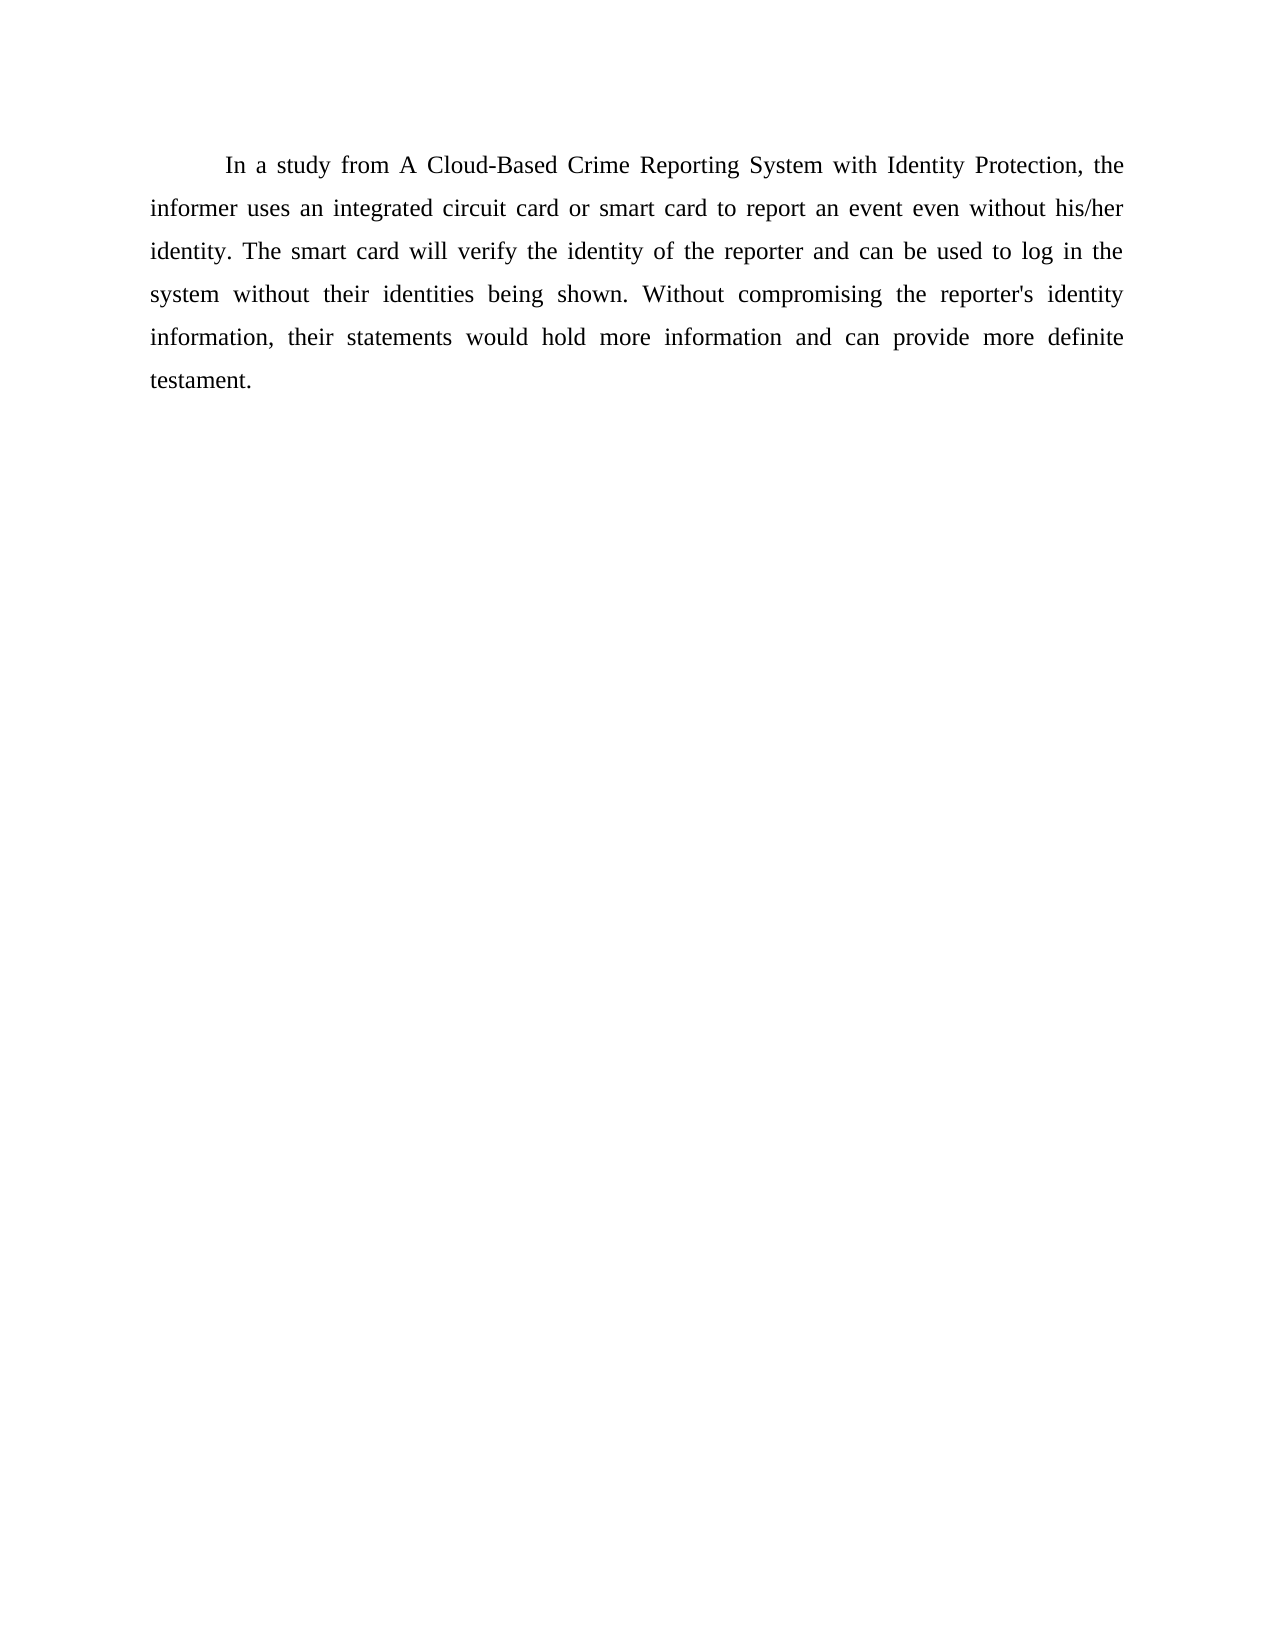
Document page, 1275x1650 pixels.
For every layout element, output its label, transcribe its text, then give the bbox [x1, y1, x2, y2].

text In a study from A Cloud-Based Crime Reporting System with Identity Protection, the informer uses an integrated circuit card or smart card to report an event even without his/her identity. The smart card will verify the identity of the reporter and can be used to log in the system without their identities being shown. Without compromising the reporter's identity information, their statements would hold more information and can provide more definite testament. [150, 150, 1125, 394]
